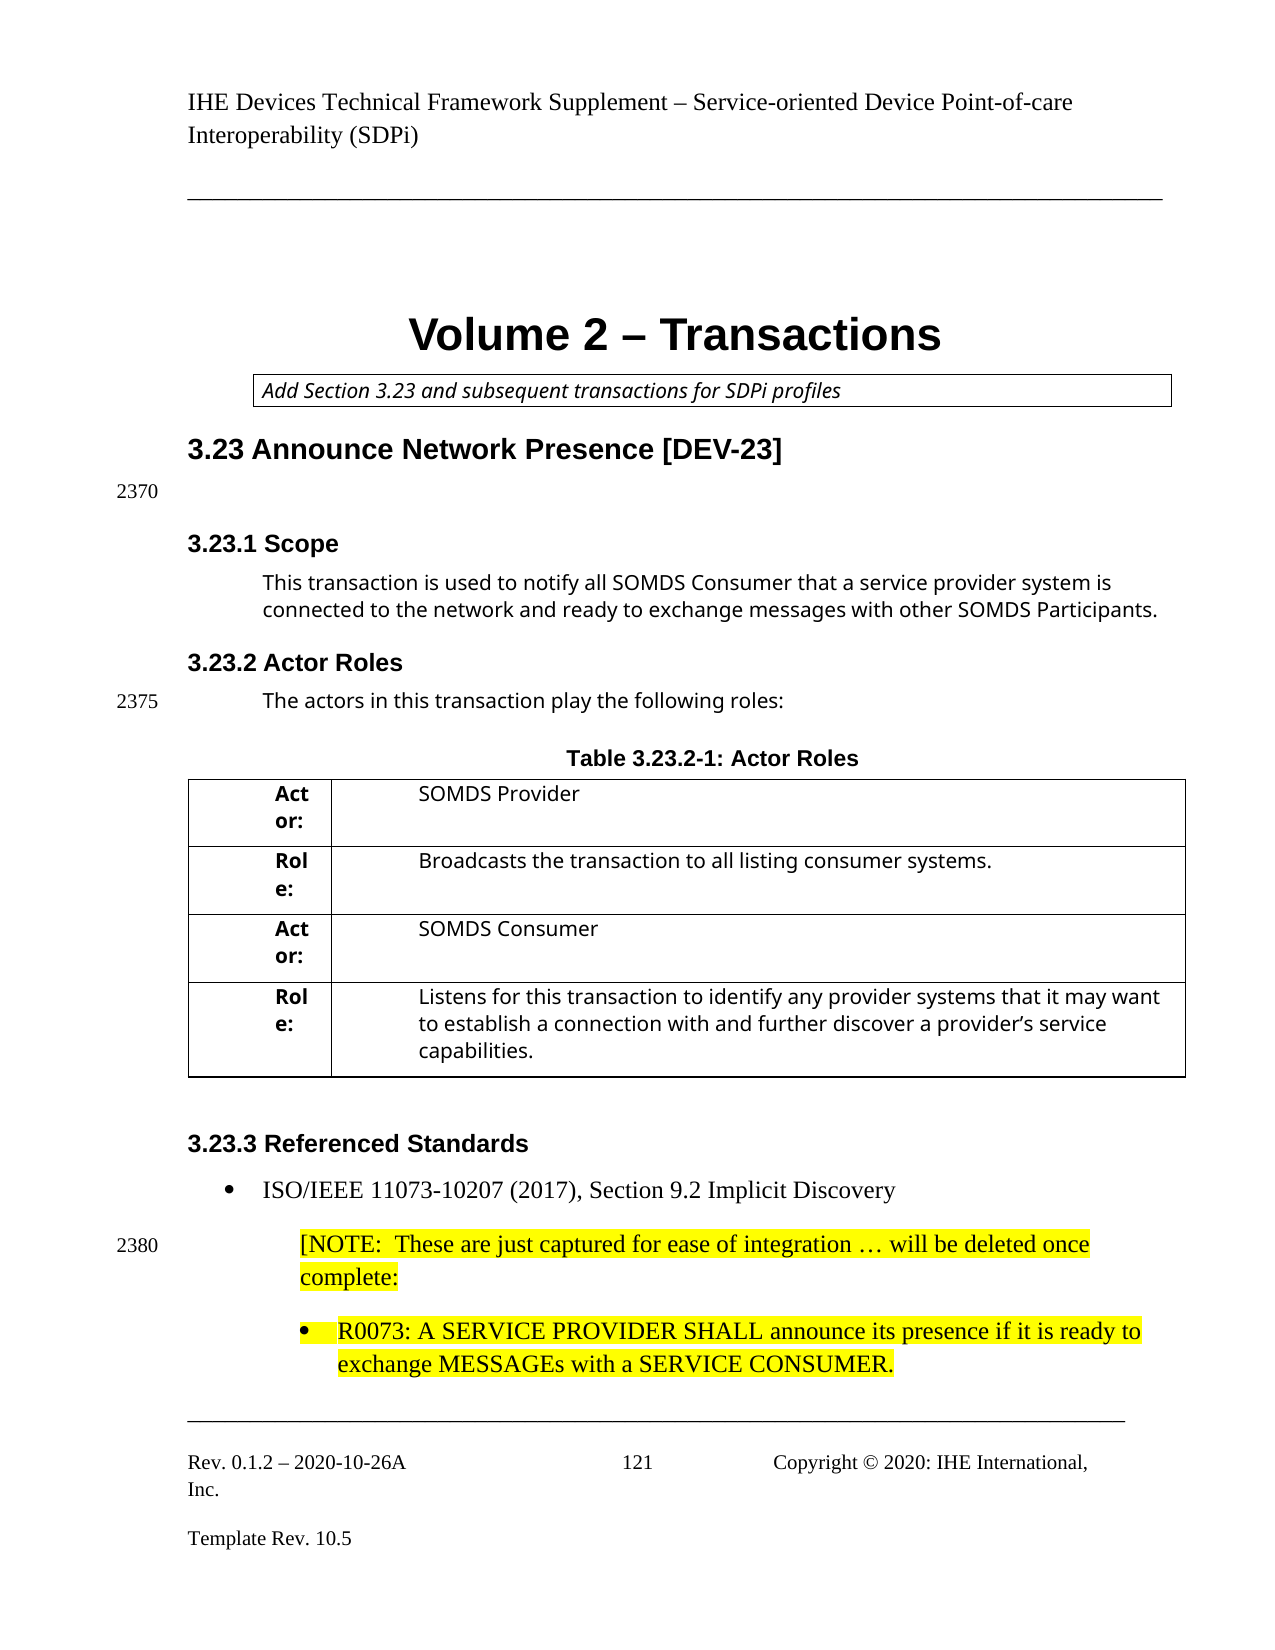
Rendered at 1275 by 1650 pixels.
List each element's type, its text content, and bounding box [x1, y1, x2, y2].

title Table 3.23.2-1: Actor Roles [262, 745, 1162, 772]
list R0073: A SERVICE PROVIDER SHALL announce its presence if it is ready to exchange MESSAGEs with a SERVICE CONSUMER. [300, 1316, 1162, 1377]
subtitle 3.23.1 Scope [187, 529, 1162, 558]
text The actors in this transaction play the following roles: [262, 687, 1162, 714]
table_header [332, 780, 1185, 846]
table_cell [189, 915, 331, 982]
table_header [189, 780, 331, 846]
subtitle 3.23 Announce Network Presence [DEV-23] [187, 432, 1162, 466]
subtitle 3.23.3 Referenced Standards [187, 1129, 1162, 1158]
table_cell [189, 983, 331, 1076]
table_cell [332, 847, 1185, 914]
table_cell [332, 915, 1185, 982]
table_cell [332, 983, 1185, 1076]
list ISO/IEEE 11073-10207 (2017), Section 9.2 Implicit Discovery [225, 1175, 1162, 1204]
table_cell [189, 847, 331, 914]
title Volume 2 – Transactions [187, 307, 1162, 360]
text This transaction is used to notify all SOMDS Consumer that a service provider system is connected to the network and ready to exchange messages with other SOMDS Participants. [262, 568, 1162, 622]
subtitle 3.23.2 Actor Roles [187, 647, 1162, 676]
list [NOTE: These are just captured for ease of integration … will be deleted once complete: [300, 1229, 1162, 1291]
text Add Section 3.23 and subsequent transactions for SDPi profiles [254, 375, 1171, 406]
